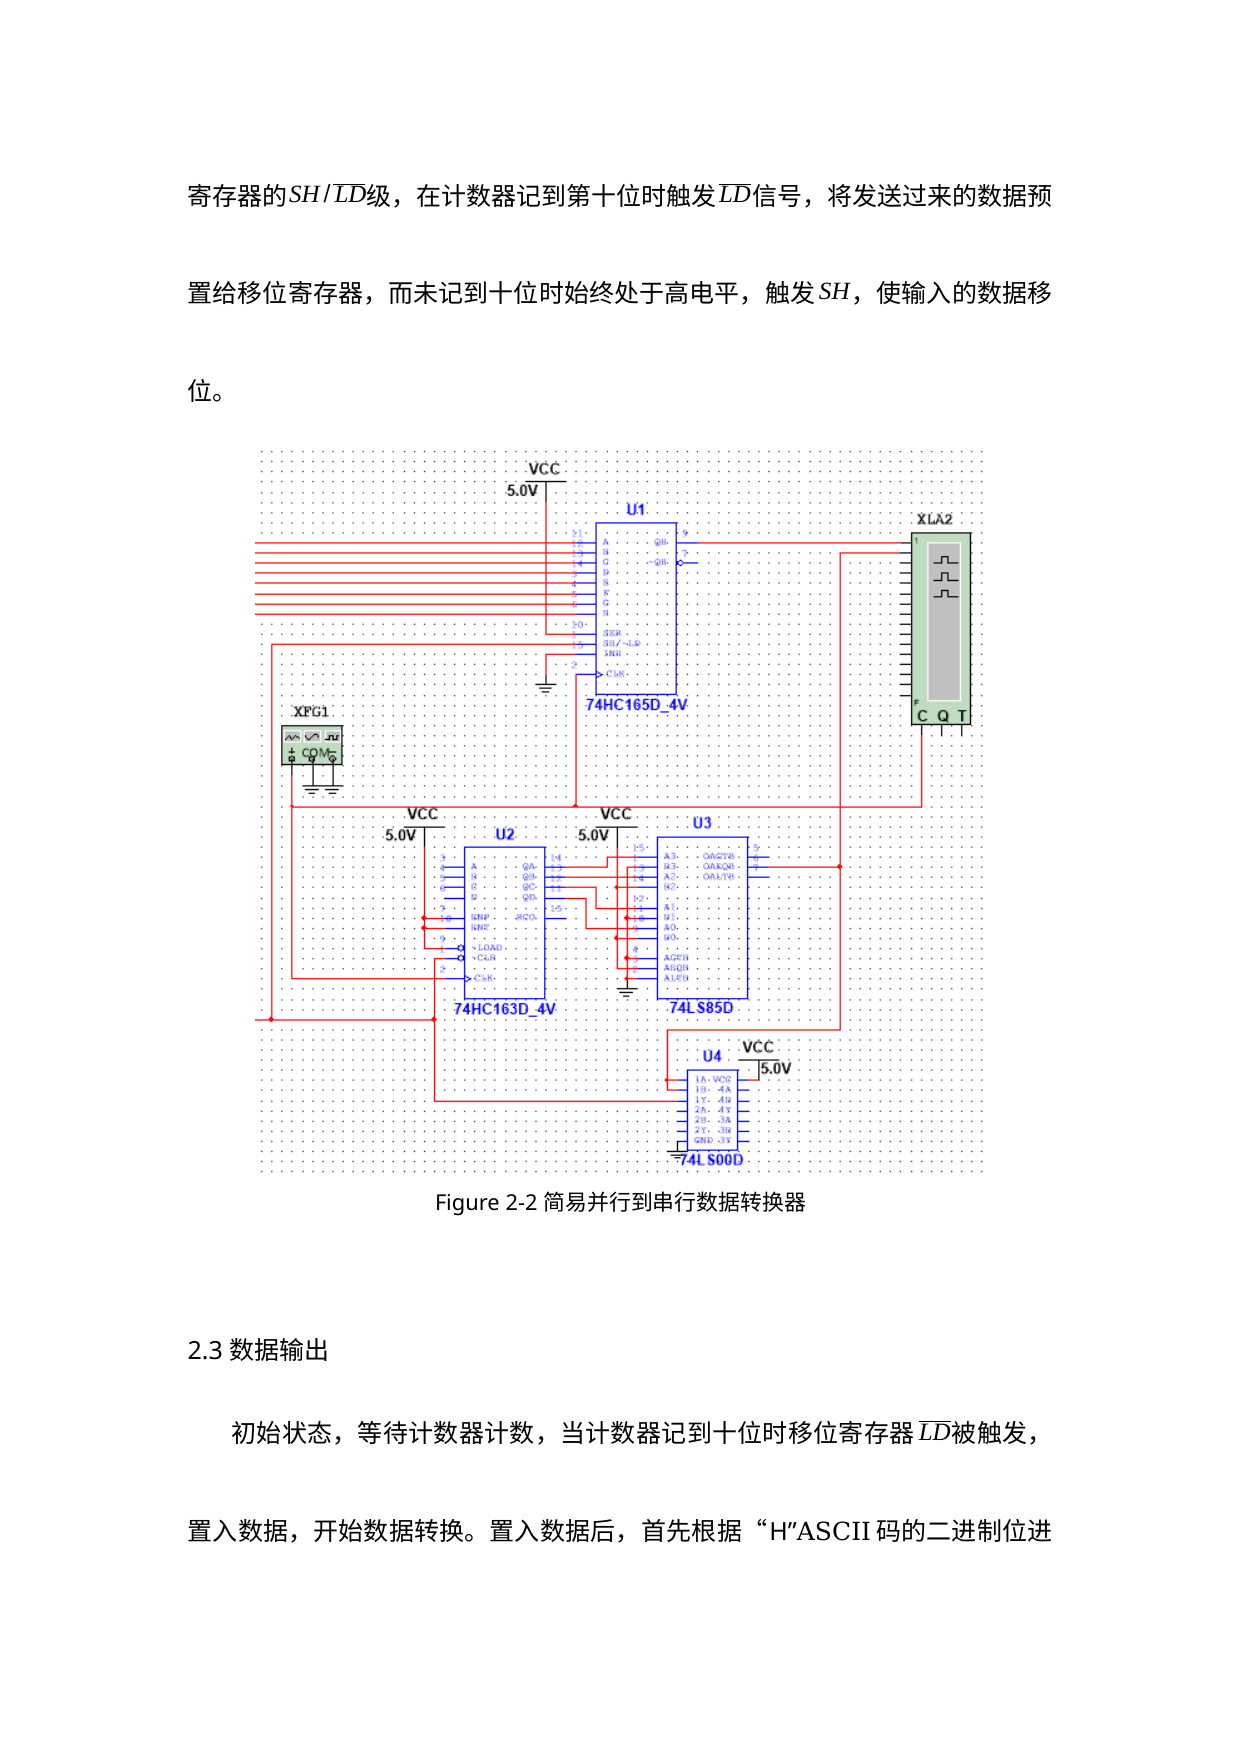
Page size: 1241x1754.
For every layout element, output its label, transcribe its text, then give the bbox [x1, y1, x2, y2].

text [187, 162, 1053, 422]
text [187, 1399, 1053, 1562]
picture [255, 451, 985, 1176]
text 2.3 数据输出 [187, 1316, 1053, 1381]
